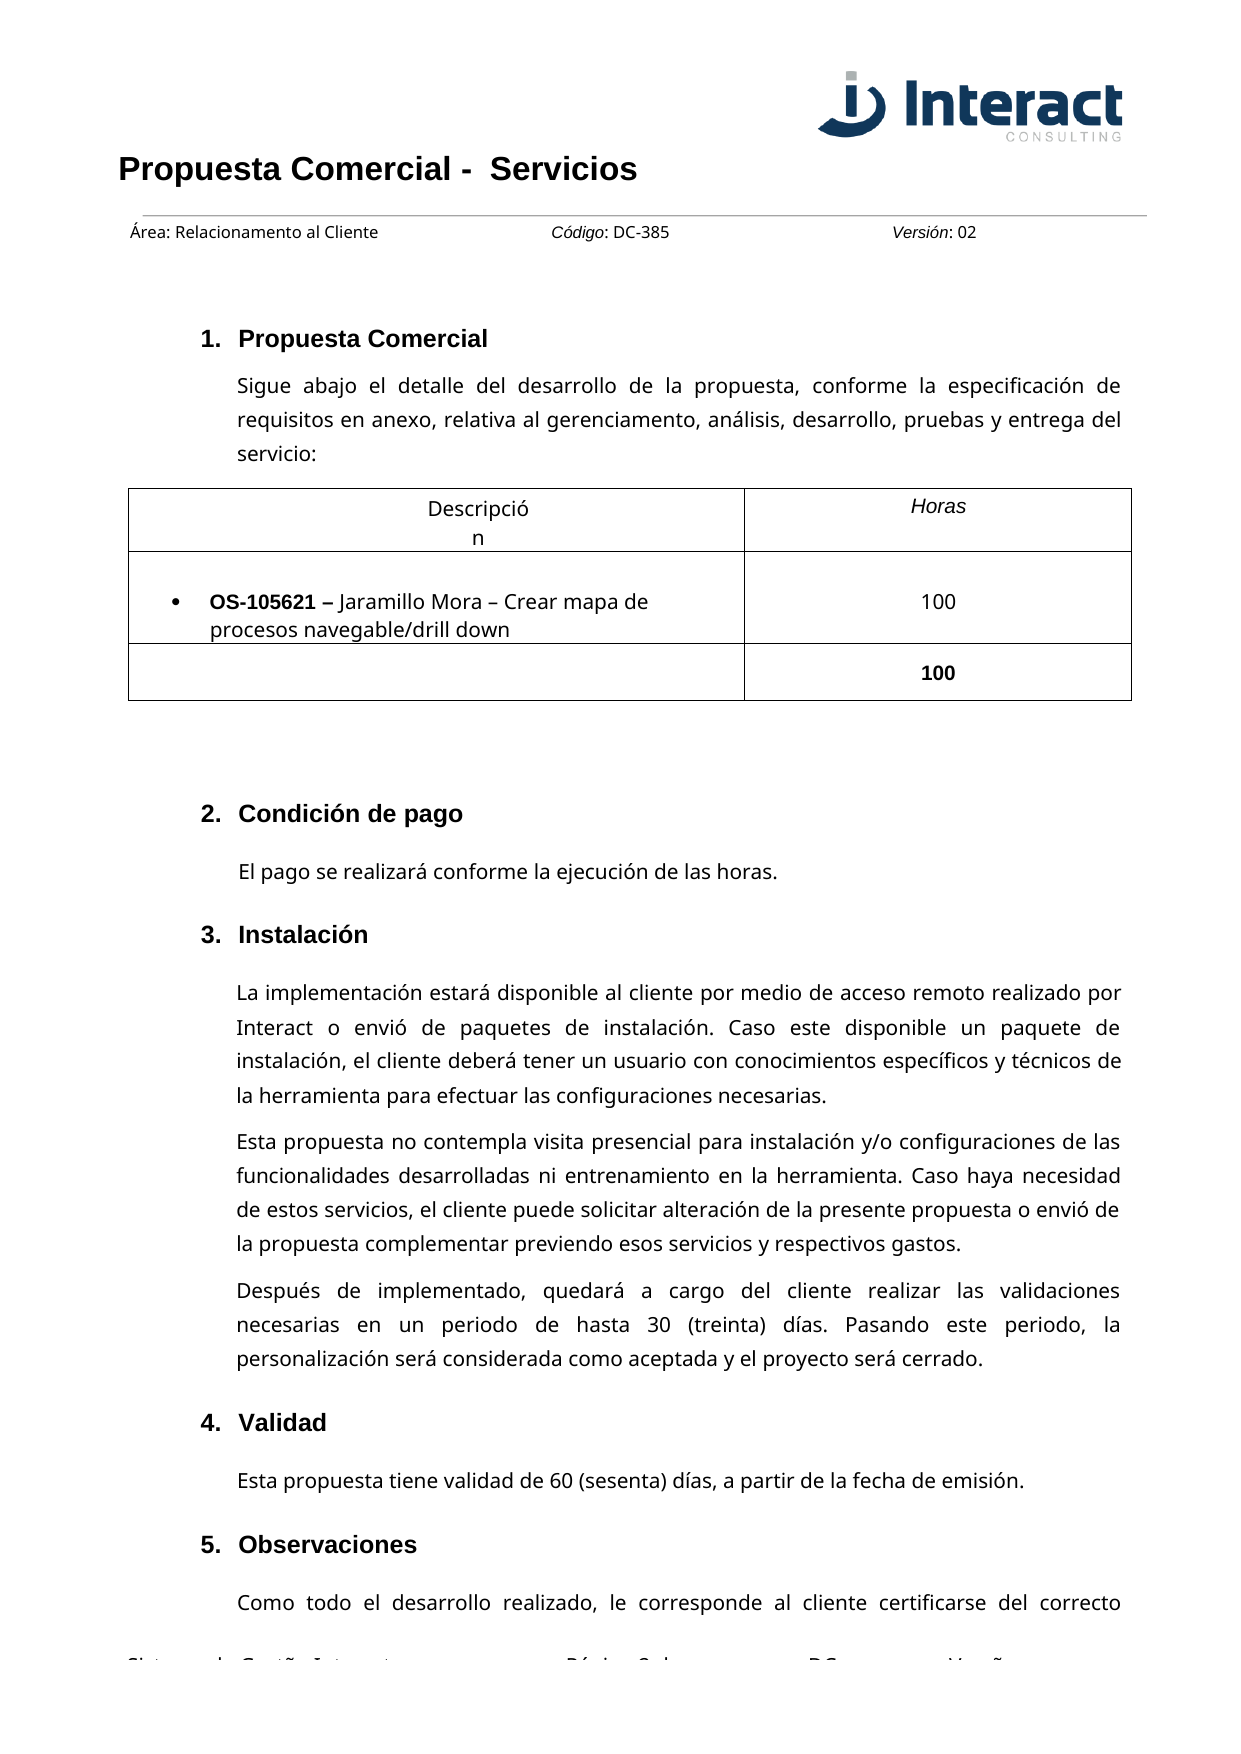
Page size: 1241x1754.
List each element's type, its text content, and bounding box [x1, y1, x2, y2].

text Esta propuesta tiene validad de 60 (sesenta) días, a partir de la fecha de emisión. [237, 1466, 1144, 1494]
text La implementación estará disponible al cliente por medio de acceso remoto realizado por Interact o envió de paquetes de instalación. Caso este disponible un paquete de instalación, el cliente deberá tener un usuario con conocimientos específicos y técnicos de la herramienta para efectuar las configuraciones necesarias. [236, 978, 1122, 1109]
table_cell [129, 644, 744, 700]
text Sigue abajo el detalle del desarrollo de la propuesta, conforme la especificación de requisitos en anexo, relativa al gerenciamento, análisis, desarrollo, pruebas y entrega del servicio: [237, 371, 1121, 468]
table_header Descripción [129, 489, 744, 551]
text El pago se realizará conforme la ejecución de las horas. [238, 857, 1144, 885]
subtitle Observaciones [200, 1530, 1144, 1558]
text Después de implementado, quedará a cargo del cliente realizar las validaciones necesarias en un periodo de hasta 30 (treinta) días. Pasando este periodo, la personalización será considerada como aceptada y el proyecto será cerrado. [236, 1276, 1121, 1373]
subtitle Instalación [201, 920, 1144, 949]
text Área: Relacionamento al Cliente Código: DC-385 Versión: 02 [130, 221, 1144, 244]
text Esta propuesta no contempla visita presencial para instalación y/o configuraciones de las funcionalidades desarrolladas ni entrenamiento en la herramienta. Caso haya necesidad de estos servicios, el cliente puede solicitar alteración de la presente propuesta o envió de la propuesta complementar previendo esos servicios y respectivos gastos. [236, 1127, 1121, 1258]
table_cell 100 [745, 644, 1131, 700]
subtitle Condición de pago [201, 799, 1144, 828]
subtitle Validad [200, 1408, 1144, 1437]
subtitle Propuesta Comercial [200, 324, 1144, 353]
table_cell OS-105621 – Jaramillo Mora – Crear mapa de procesos navegable/drill down [129, 552, 744, 643]
table_header Horas [745, 489, 1131, 551]
table_cell 100 [745, 552, 1131, 643]
picture [817, 71, 1123, 142]
